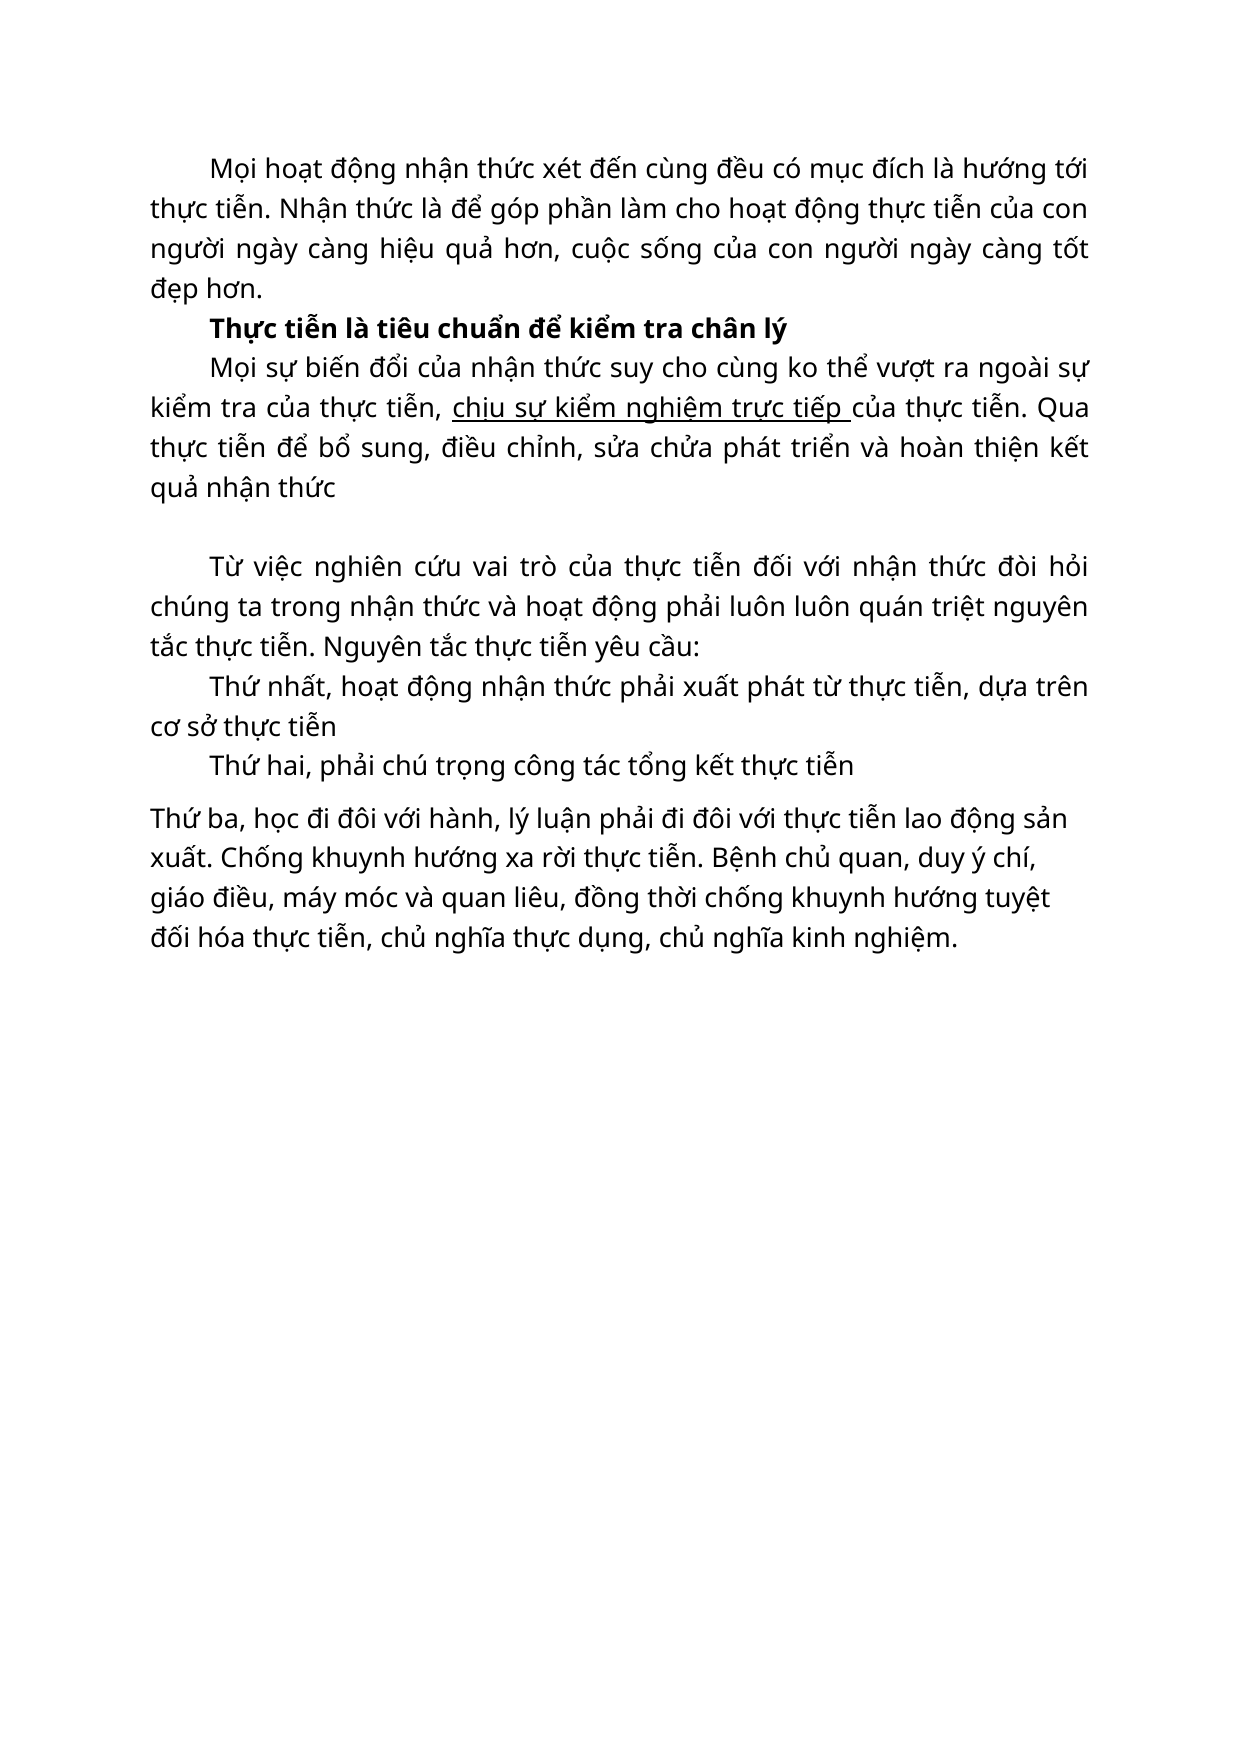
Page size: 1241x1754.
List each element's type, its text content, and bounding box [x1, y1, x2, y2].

list Thứ hai, phải chú trọng công tác tổng kết thực tiễn [150, 747, 1090, 784]
text Mọi sự biến đổi của nhận thức suy cho cùng ko thể vượt ra ngoài sự kiểm tra của thực tiễn, chịu sự kiểm nghiệm trực tiếp của thực tiễn. Qua thực tiễn để bổ sung, điều chỉnh, sửa chửa phát triển và hoàn thiện kết quả nhận thức [150, 349, 1090, 505]
text Thứ ba, học đi đôi với hành, lý luận phải đi đôi với thực tiễn lao động sản xuất. Chống khuynh hướng xa rời thực tiễn. Bệnh chủ quan, duy ý chí, giáo điều, máy móc và quan liêu, đồng thời chống khuynh hướng tuyệt đối hóa thực tiễn, chủ nghĩa thực dụng, chủ nghĩa kinh nghiệm. [150, 799, 1090, 955]
text Mọi hoạt động nhận thức xét đến cùng đều có mục đích là hướng tới thực tiễn. Nhận thức là để góp phần làm cho hoạt động thực tiễn của con người ngày càng hiệu quả hơn, cuộc sống của con người ngày càng tốt đẹp hơn. [150, 150, 1090, 306]
text Thực tiễn là tiêu chuẩn để kiểm tra chân lý [150, 309, 1090, 346]
text Từ việc nghiên cứu vai trò của thực tiễn đối với nhận thức đòi hỏi chúng ta trong nhận thức và hoạt động phải luôn luôn quán triệt nguyên tắc thực tiễn. Nguyên tắc thực tiễn yêu cầu: [150, 548, 1090, 664]
list Thứ nhất, hoạt động nhận thức phải xuất phát từ thực tiễn, dựa trên cơ sở thực tiễn [150, 667, 1090, 744]
